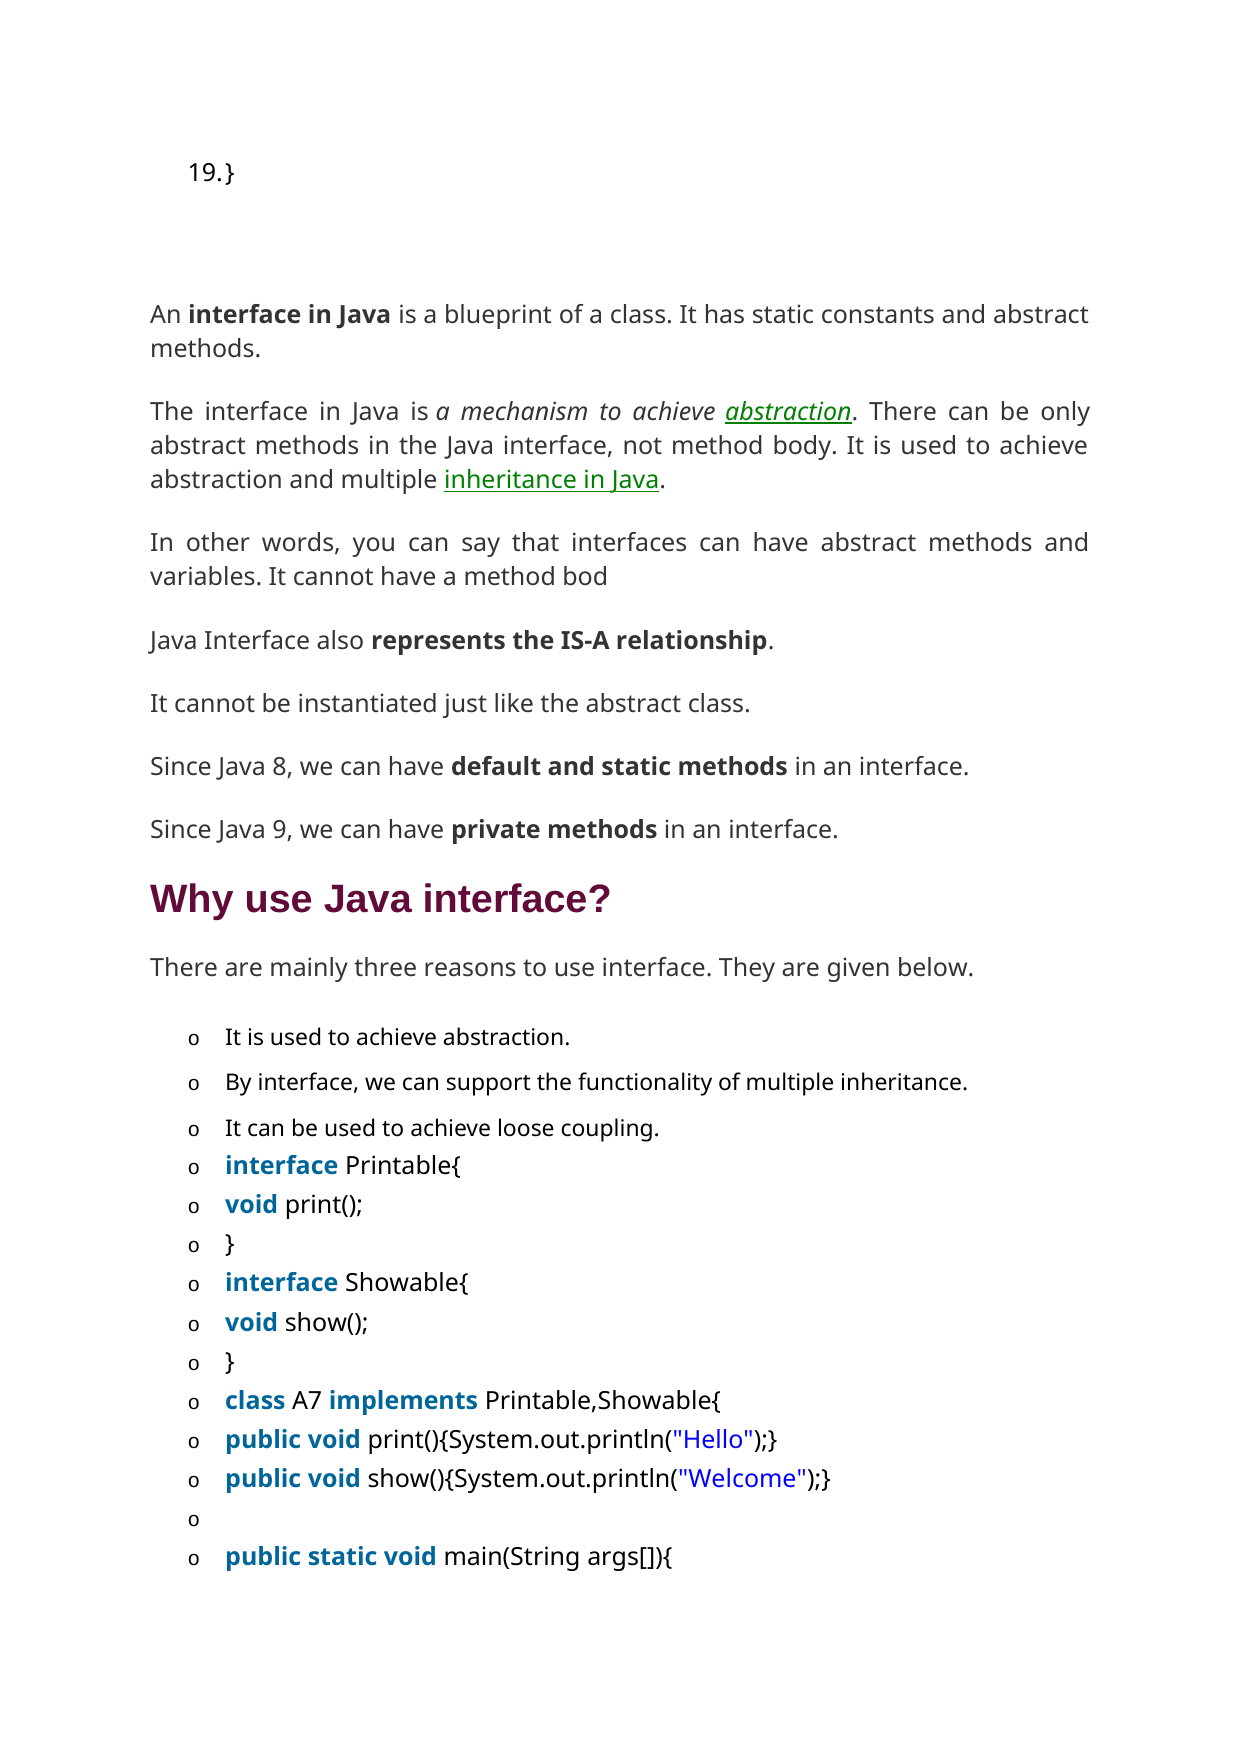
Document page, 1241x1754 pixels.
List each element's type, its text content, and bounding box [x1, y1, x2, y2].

list class A7 implements Printable,Showable{ [187, 1377, 1090, 1416]
list public void show(){System.out.println("Welcome");} [187, 1455, 1090, 1494]
text In other words, you can say that interfaces can have abstract methods and variables. It cannot have a method bod [150, 525, 1090, 593]
list interface Showable{ [187, 1260, 1090, 1299]
list } [187, 1221, 1090, 1260]
list void print(); [187, 1182, 1090, 1221]
list public static void main(String args[]){ [187, 1533, 1090, 1573]
text The interface in Java is a mechanism to achieve abstraction. There can be only abstract methods in the Java interface, not method body. It is used to achieve abstraction and multiple inheritance in Java. [150, 394, 1090, 496]
list By interface, we can support the functionality of multiple inheritance. [187, 1058, 1090, 1098]
text It cannot be instantiated just like the abstract class. [150, 686, 1090, 719]
list } [187, 150, 1090, 189]
subtitle Why use Java interface? [150, 875, 1090, 921]
text Since Java 9, we can have private methods in an interface. [150, 812, 1090, 846]
list interface Printable{ [187, 1143, 1090, 1182]
text Java Interface also represents the IS-A relationship. [150, 622, 1090, 656]
list It can be used to achieve loose coupling. [187, 1104, 1090, 1143]
text Since Java 8, we can have default and static methods in an interface. [150, 749, 1090, 783]
list void show(); [187, 1299, 1090, 1338]
text An interface in Java is a blueprint of a class. It has static constants and abstract methods. [150, 296, 1090, 364]
list It is used to achieve abstraction. [187, 1013, 1090, 1052]
list public void print(){System.out.println("Hello");} [187, 1416, 1090, 1455]
text There are mainly three reasons to use interface. They are given below. [150, 950, 1090, 984]
list } [187, 1338, 1090, 1377]
